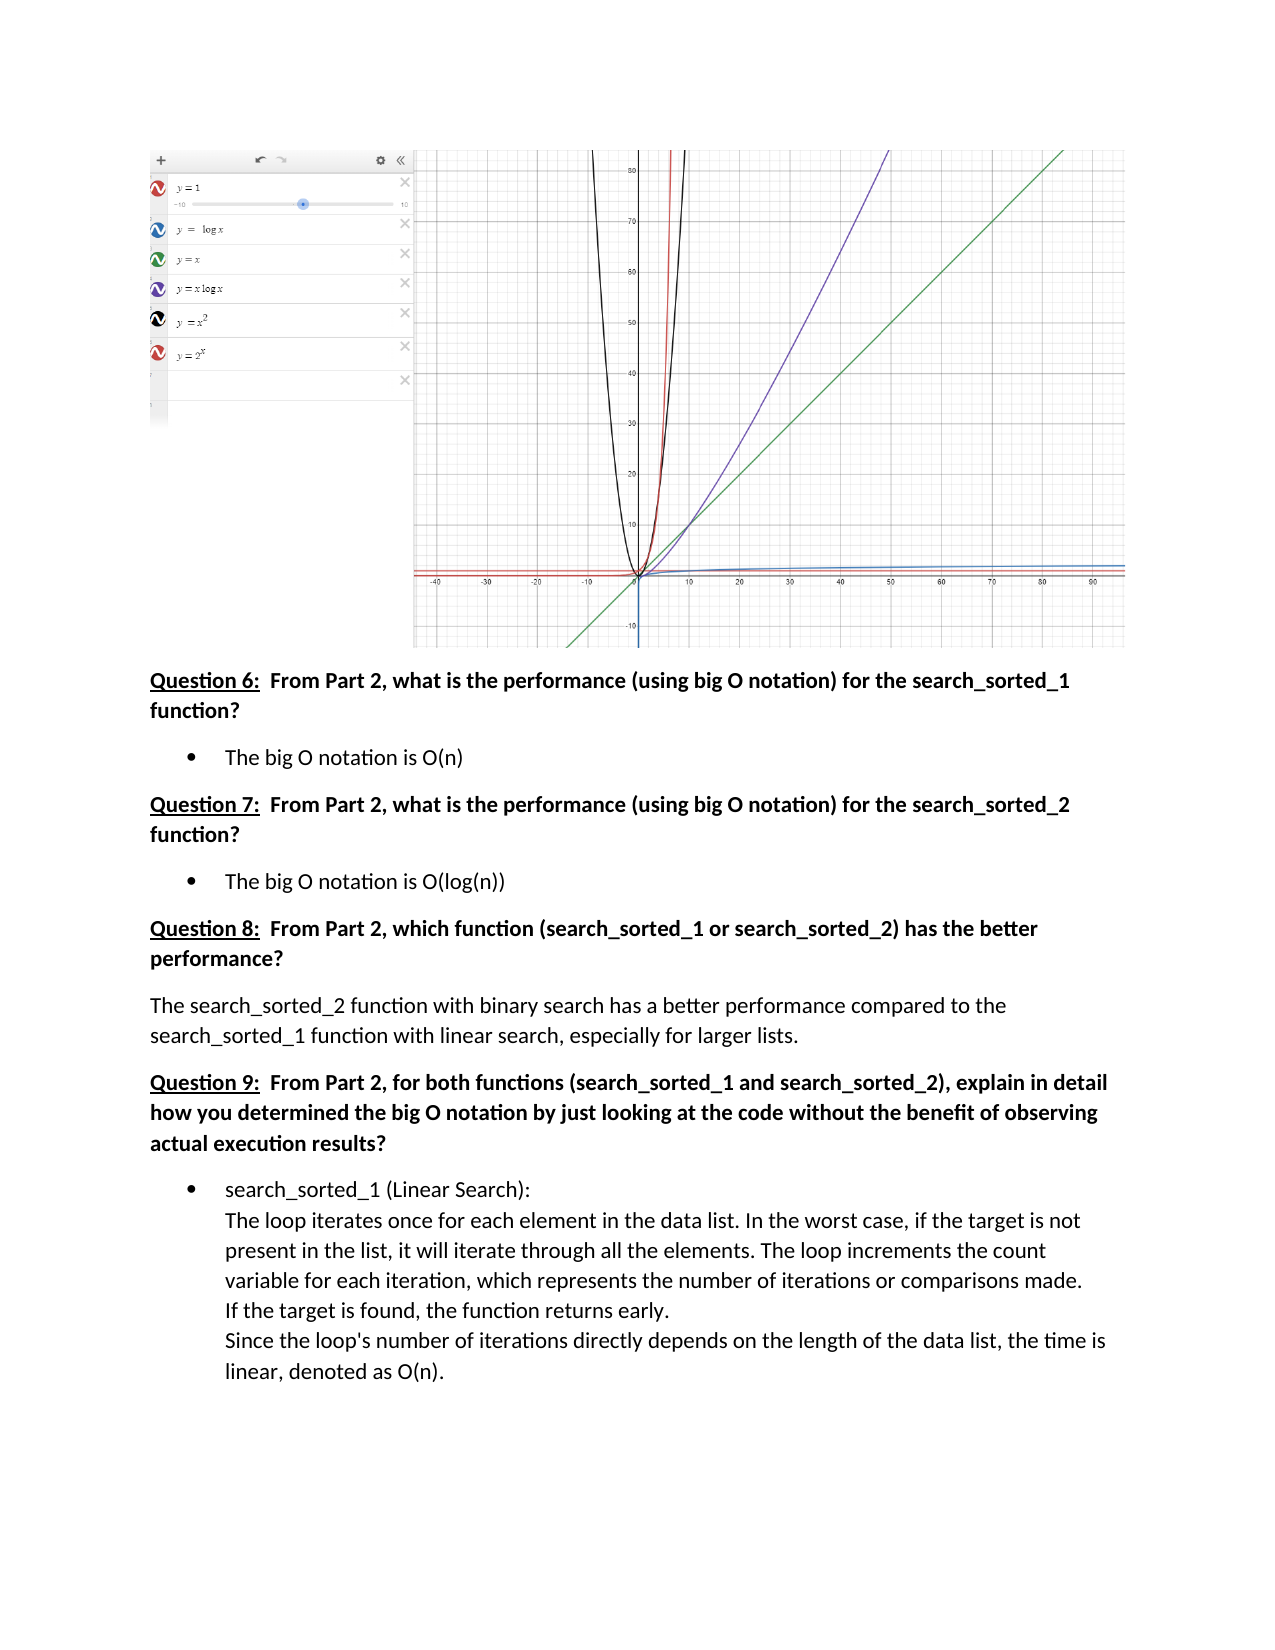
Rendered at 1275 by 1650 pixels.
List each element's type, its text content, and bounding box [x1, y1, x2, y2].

picture [150, 150, 1125, 648]
list search_sorted_1 (Linear Search): [187, 1176, 1125, 1204]
list The big O notation is O(log(n)) [187, 867, 1125, 895]
text Question 9: From Part 2, for both functions (search_sorted_1 and search_sorted_2), explain in detail how you determined the big O notation by just looking at the code without the benefit of observing actual execution results? [150, 1068, 1125, 1157]
list Since the loop's number of iterations directly depends on the length of the data list, the time is linear, denoted as O(n). [225, 1327, 1125, 1385]
text Question 6: From Part 2, what is the performance (using big O notation) for the search_sorted_1 function? [150, 666, 1125, 724]
list If the target is found, the function returns early. [225, 1296, 1125, 1324]
list The big O notation is O(n) [187, 743, 1125, 771]
text Question 8: From Part 2, which function (search_sorted_1 or search_sorted_2) has the better performance? [150, 914, 1125, 972]
list The loop iterates once for each element in the data list. In the worst case, if the target is not present in the list, it will iterate through all the elements. The loop increments the count variable for each iteration, which represents the number of iterations or comparisons made. [225, 1206, 1125, 1294]
text The search_sorted_2 function with binary search has a better performance compared to the search_sorted_1 function with linear search, especially for larger lists. [150, 991, 1125, 1049]
text Question 7: From Part 2, what is the performance (using big O notation) for the search_sorted_2 function? [150, 790, 1125, 848]
